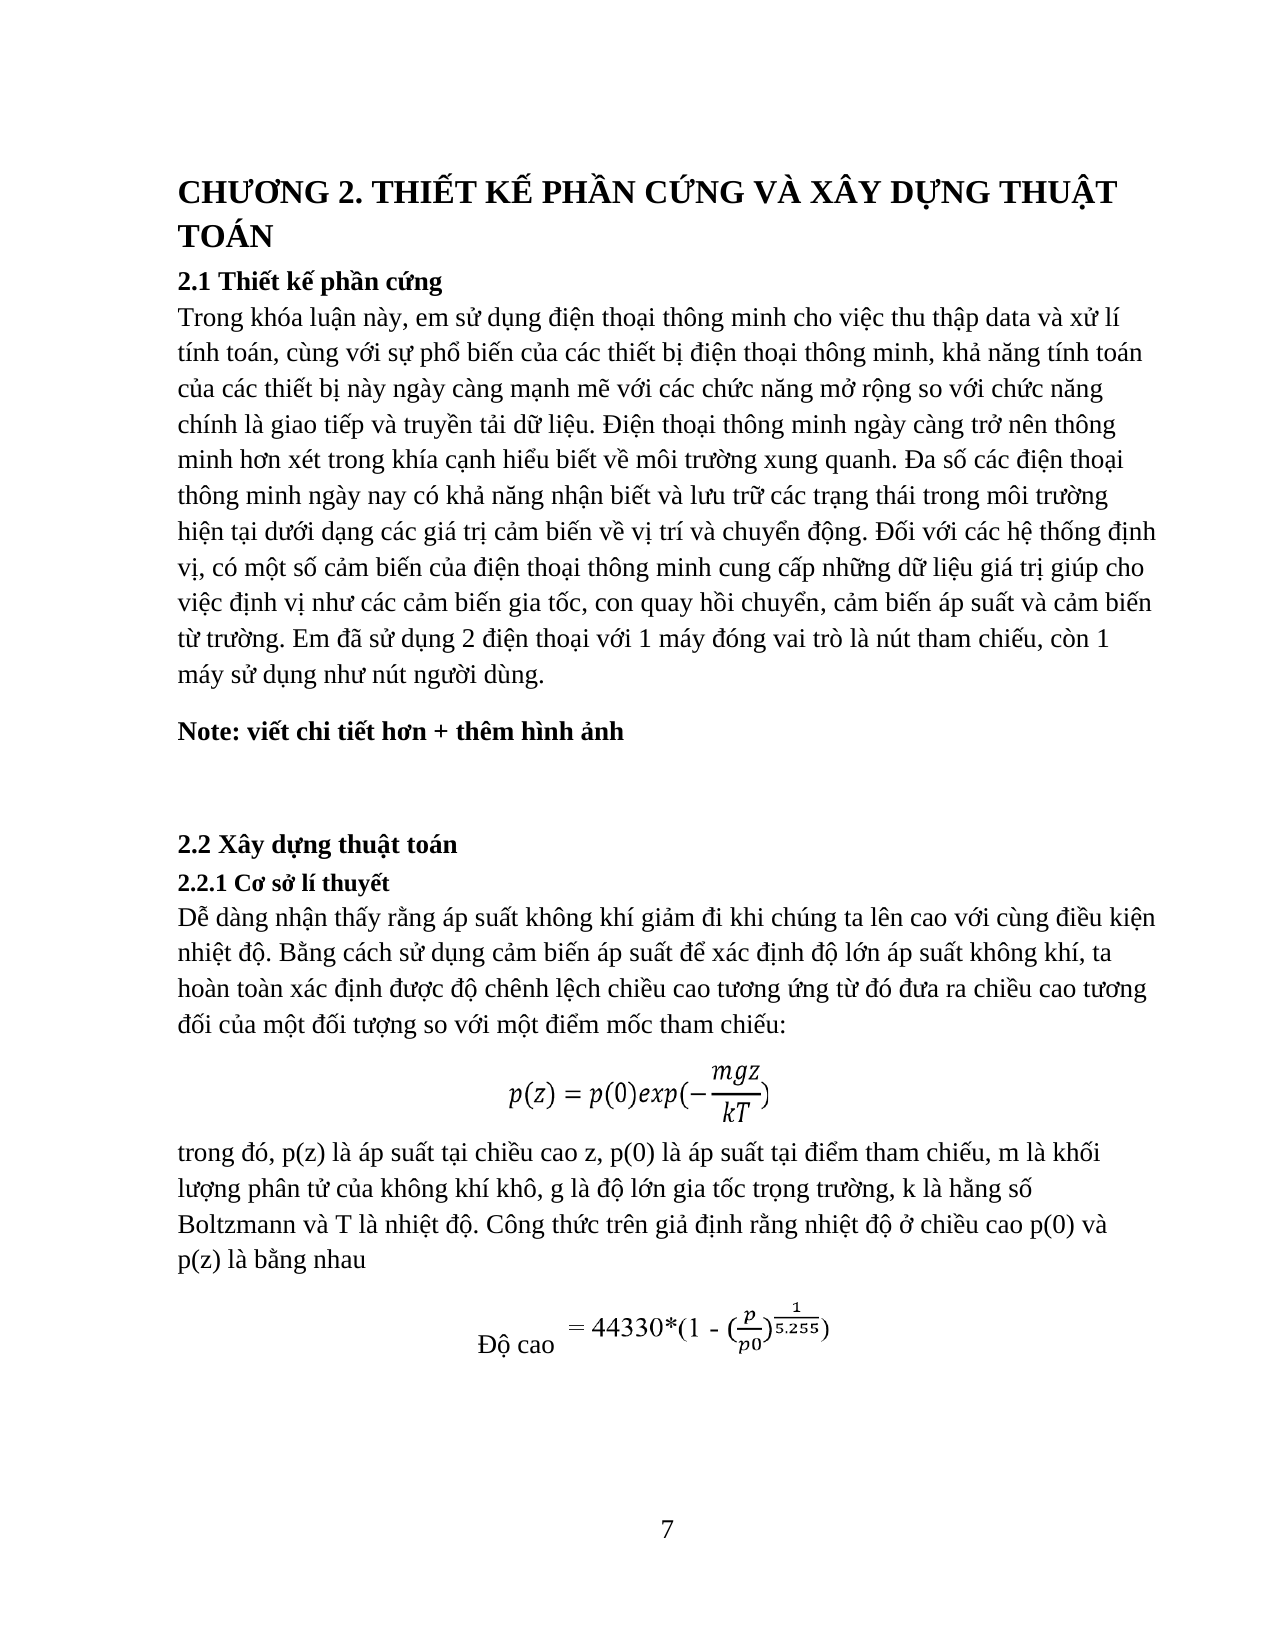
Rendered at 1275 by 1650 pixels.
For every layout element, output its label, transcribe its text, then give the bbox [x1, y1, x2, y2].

text Trong khóa luận này, em sử dụng điện thoại thông minh cho việc thu thập data và xử lí tính toán, cùng với sự phổ biến của các thiết bị điện thoại thông minh, khả năng tính toán của các thiết bị này ngày càng mạnh mẽ với các chức năng mở rộng so với chức năng chính là giao tiếp và truyền tải dữ liệu. Điện thoại thông minh ngày càng trở nên thông minh hơn xét trong khía cạnh hiểu biết về môi trường xung quanh. Đa số các điện thoại thông minh ngày nay có khả năng nhận biết và lưu trữ các trạng thái trong môi trường hiện tại dưới dạng các giá trị cảm biến về vị trí và chuyển động. Đối với các hệ thống định vị, có một số cảm biến của điện thoại thông minh cung cấp những dữ liệu giá trị giúp cho việc định vị như các cảm biến gia tốc, con quay hồi chuyển, cảm biến áp suất và cảm biến từ trường. Em đã sử dụng 2 điện thoại với 1 máy đóng vai trò là nút tham chiếu, còn 1 máy sử dụng như nút người dùng. [177, 301, 1157, 689]
subtitle 2.2 Xây dựng thuật toán [177, 828, 1157, 859]
subtitle 2.2.1 Cơ sở lí thuyết [177, 868, 1157, 896]
subtitle CHƯƠNG 2. THIẾT KẾ PHẦN CỨNG VÀ XÂY DỰNG THUẬT TOÁN [177, 173, 1157, 255]
text Note: viết chi tiết hơn + thêm hình ảnh [177, 714, 1157, 746]
picture [568, 1301, 829, 1354]
text trong đó, p(z) là áp suất tại chiều cao z, p(0) là áp suất tại điểm tham chiếu, m là khối lượng phân tử của không khí khô, g là độ lớn gia tốc trọng trường, k là hằng số Boltzmann và T là nhiệt độ. Công thức trên giả định rằng nhiệt độ ở chiều cao p(0) và p(z) là bằng nhau [177, 1136, 1157, 1274]
subtitle 2.1 Thiết kế phần cứng [177, 265, 1157, 296]
picture [508, 1064, 769, 1122]
text Dễ dàng nhận thấy rằng áp suất không khí giảm đi khi chúng ta lên cao với cùng điều kiện nhiệt độ. Bằng cách sử dụng cảm biến áp suất để xác định độ lớn áp suất không khí, ta hoàn toàn xác định được độ chênh lệch chiều cao tương ứng từ đó đưa ra chiều cao tương đối của một đối tượng so với một điểm mốc tham chiếu: [177, 901, 1157, 1039]
